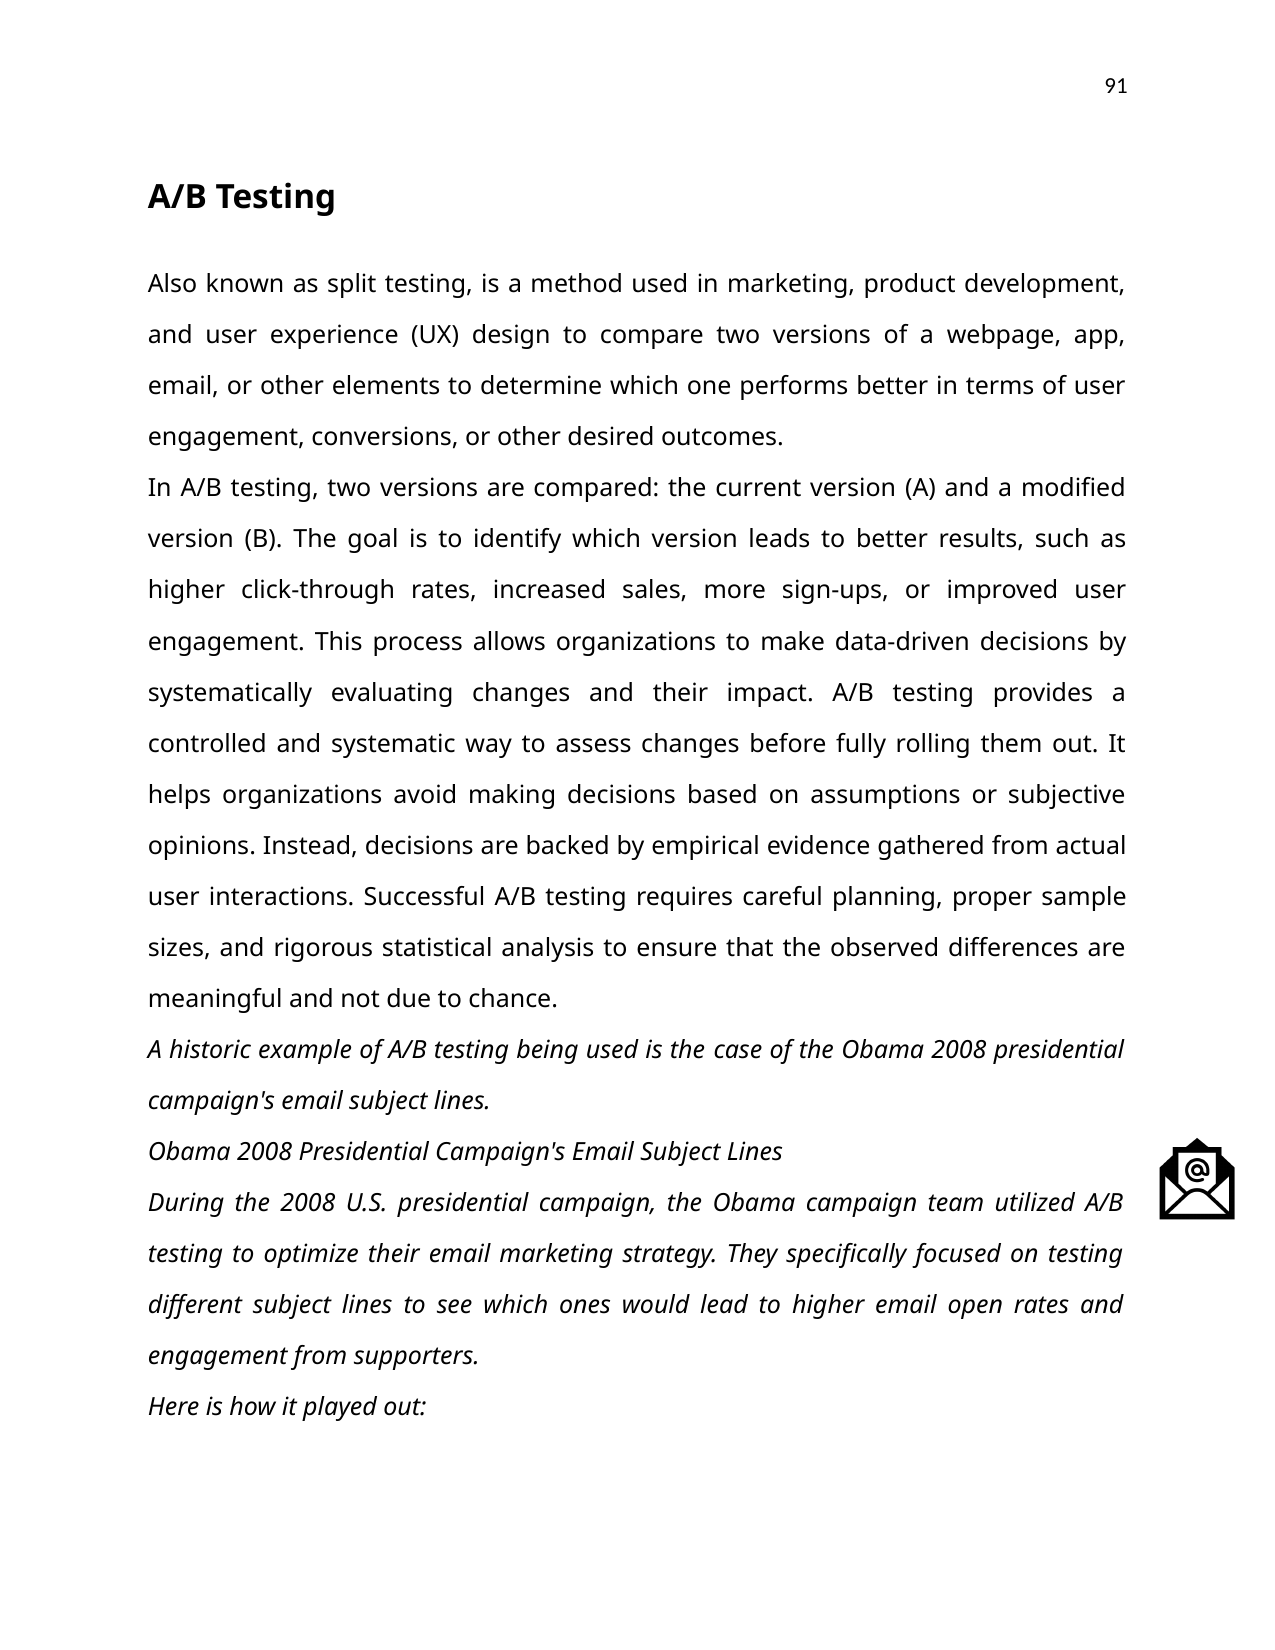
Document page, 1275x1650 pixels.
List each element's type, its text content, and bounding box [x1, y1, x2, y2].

text A/B Testing [148, 173, 1127, 218]
picture [1152, 1134, 1242, 1223]
text A historic example of A/B testing being used is the case of the Obama 2008 presidential campaign's email subject lines. [148, 1031, 1127, 1117]
text Here is how it played out: [148, 1389, 1127, 1423]
text In A/B testing, two versions are compared: the current version (A) and a modified version (B). The goal is to identify which version leads to better results, such as higher click-through rates, increased sales, more sign-ups, or improved user engagement. This process allows organizations to make data-driven decisions by systematically evaluating changes and their impact. A/B testing provides a controlled and systematic way to assess changes before fully rolling them out. It helps organizations avoid making decisions based on assumptions or subjective opinions. Instead, decisions are backed by empirical evidence gathered from actual user interactions. Successful A/B testing requires careful planning, proper sample sizes, and rigorous statistical analysis to ensure that the observed differences are meaningful and not due to chance. [148, 470, 1127, 1014]
text During the 2008 U.S. presidential campaign, the Obama campaign team utilized A/B testing to optimize their email marketing strategy. They specifically focused on testing different subject lines to see which ones would lead to higher email open rates and engagement from supporters. [148, 1184, 1127, 1372]
text Also known as split testing, is a method used in marketing, product development, and user experience (UX) design to compare two versions of a webpage, app, email, or other elements to determine which one performs better in terms of user engagement, conversions, or other desired outcomes. [148, 266, 1127, 453]
text Obama 2008 Presidential Campaign's Email Subject Lines [148, 1133, 1127, 1168]
